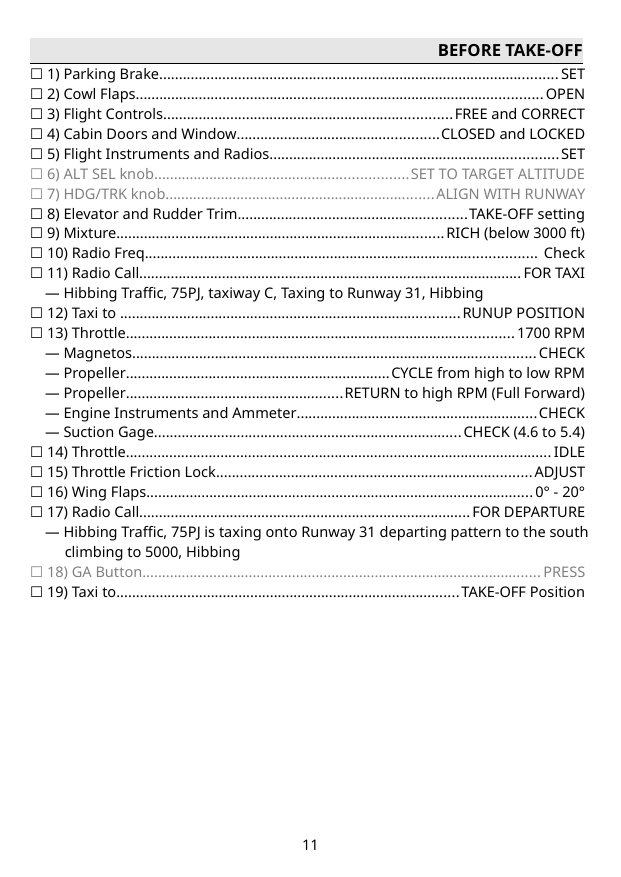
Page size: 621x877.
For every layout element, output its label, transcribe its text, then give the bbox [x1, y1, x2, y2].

list Radio Call FOR DEPARTURE [30, 502, 590, 522]
list ALT SEL knob SET TO TARGET ALTITUDE [30, 164, 590, 183]
list Throttle 1700 RPM [30, 323, 590, 343]
list Engine Instruments and Ammeter CHECK [45, 402, 590, 422]
list Propeller CYCLE from high to low RPM [45, 363, 590, 382]
list Magnetos CHECK [45, 343, 590, 363]
list Taxi to TAKE-OFF Position [30, 581, 590, 601]
list Cowl Flaps OPEN [30, 84, 590, 104]
subtitle Before Take-off [30, 38, 583, 63]
list Suction Gage CHECK (4.6 to 5.4) [45, 422, 590, 442]
list Radio Call FOR TAXI [30, 263, 590, 283]
list GA Button PRESS [30, 562, 590, 581]
list Radio Freq Check [30, 243, 590, 263]
list Propeller RETURN to high RPM (Full Forward) [45, 382, 590, 402]
list Hibbing Traffic, 75PJ, taxiway C, Taxing to Runway 31, Hibbing [45, 283, 590, 303]
list Mixture RICH (below 3000 ft) [30, 223, 590, 243]
list HDG/TRK knob ALIGN WITH RUNWAY [30, 183, 590, 203]
list Parking Brake SET [30, 64, 590, 84]
list Flight Controls FREE and CORRECT [30, 104, 590, 124]
list Throttle Friction Lock ADJUST [30, 462, 590, 482]
list Throttle IDLE [30, 442, 590, 462]
list Flight Instruments and Radios SET [30, 144, 590, 164]
list Cabin Doors and Window CLOSED and LOCKED [30, 124, 590, 144]
list Wing Flaps 0° - 20° [30, 482, 590, 502]
list Elevator and Rudder Trim TAKE-OFF setting [30, 203, 590, 223]
list Taxi to RUNUP POSITION [30, 303, 590, 323]
list Hibbing Traffic, 75PJ is taxing onto Runway 31 departing pattern to the south climbing to 5000, Hibbing [45, 522, 590, 562]
